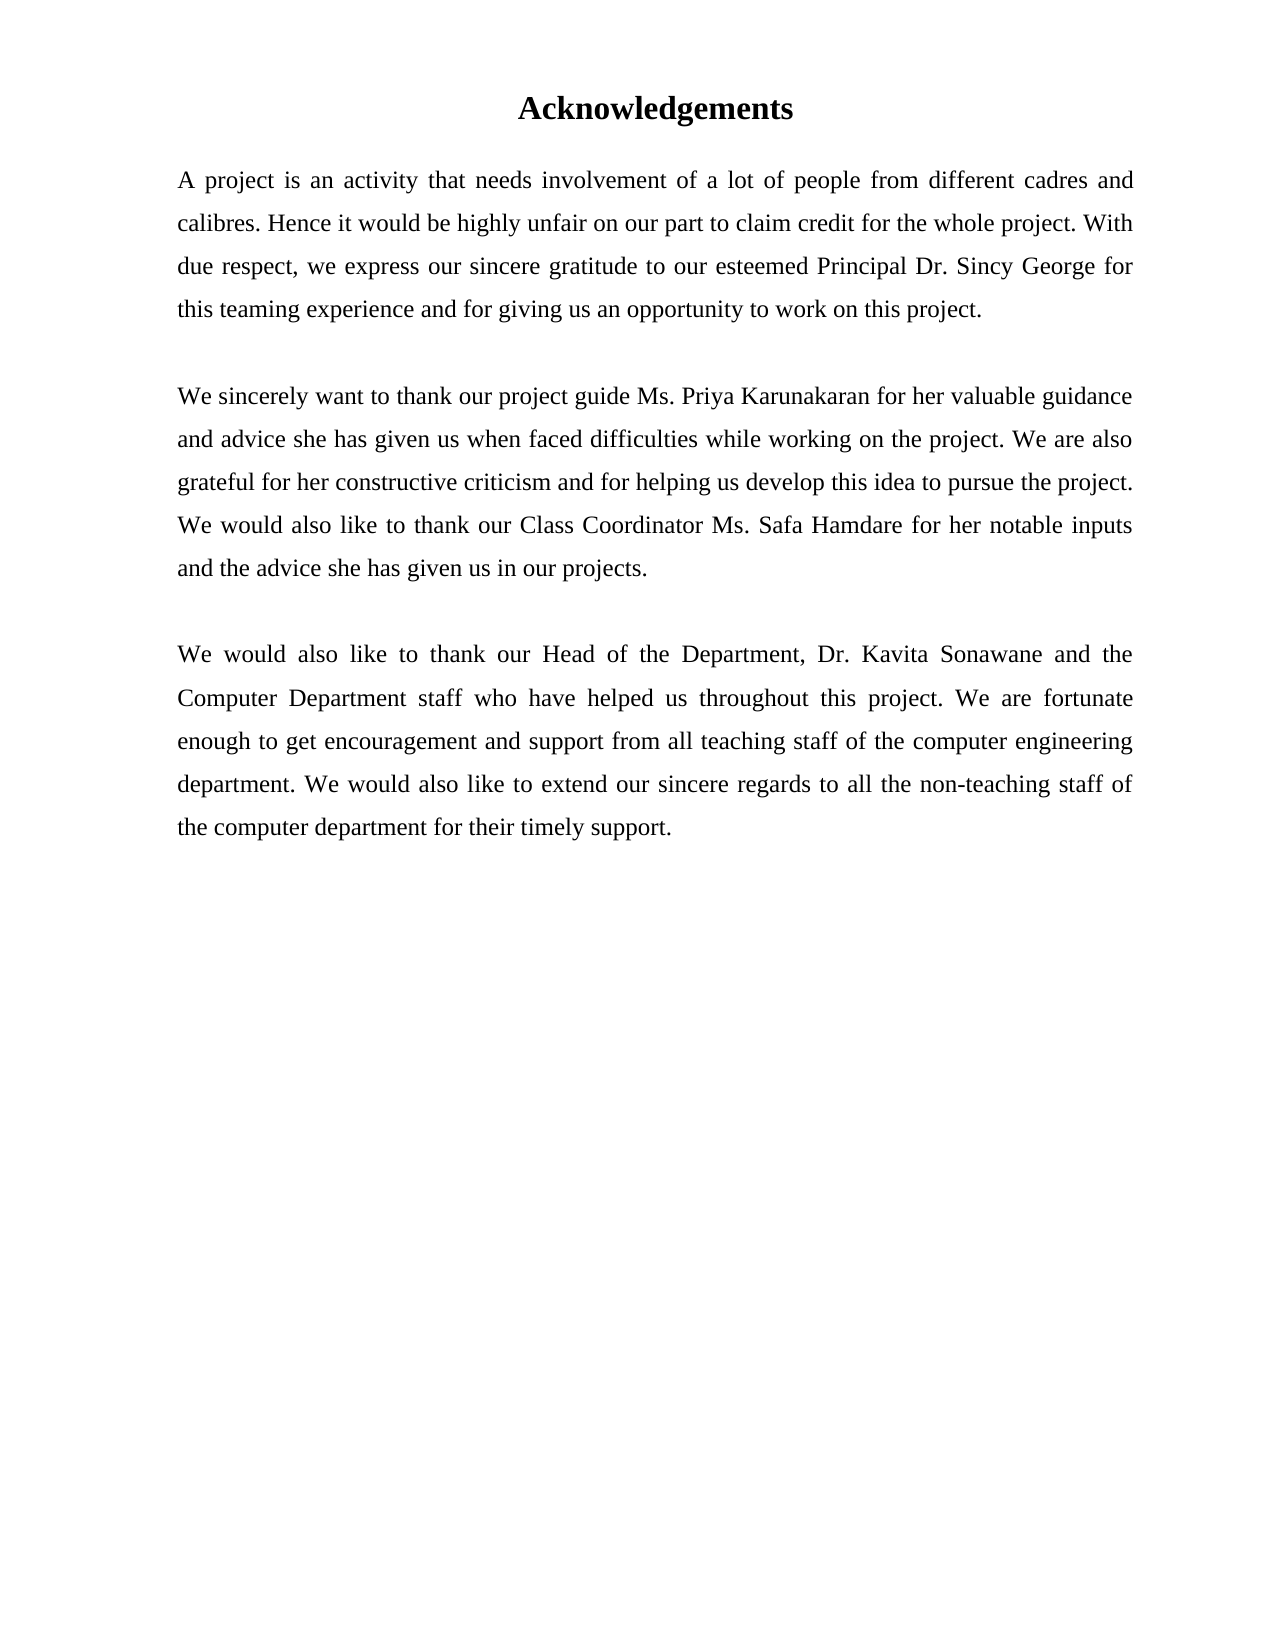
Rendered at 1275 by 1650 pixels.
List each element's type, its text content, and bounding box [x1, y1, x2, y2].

text A project is an activity that needs involvement of a lot of people from different cadres and calibres. Hence it would be highly unfair on our part to claim credit for the whole project. With due respect, we express our sincere gratitude to our esteemed Principal Dr. Sincy George for this teaming experience and for giving us an opportunity to work on this project. [177, 165, 1134, 323]
text We would also like to thank our Head of the Department, Dr. Kavita Sonawane and the Computer Department staff who have helped us throughout this project. We are fortunate enough to get encouragement and support from all teaching staff of the computer engineering department. We would also like to extend our sincere regards to all the non-teaching staff of the computer department for their timely support. [177, 639, 1134, 841]
text Acknowledgements [177, 88, 1134, 127]
text We sincerely want to thank our project guide Ms. Priya Karunakaran for her valuable guidance and advice she has given us when faced difficulties while working on the project. We are also grateful for her constructive criticism and for helping us develop this idea to pursue the project. We would also like to thank our Class Coordinator Ms. Safa Hamdare for her notable inputs and the advice she has given us in our projects. [177, 381, 1134, 582]
